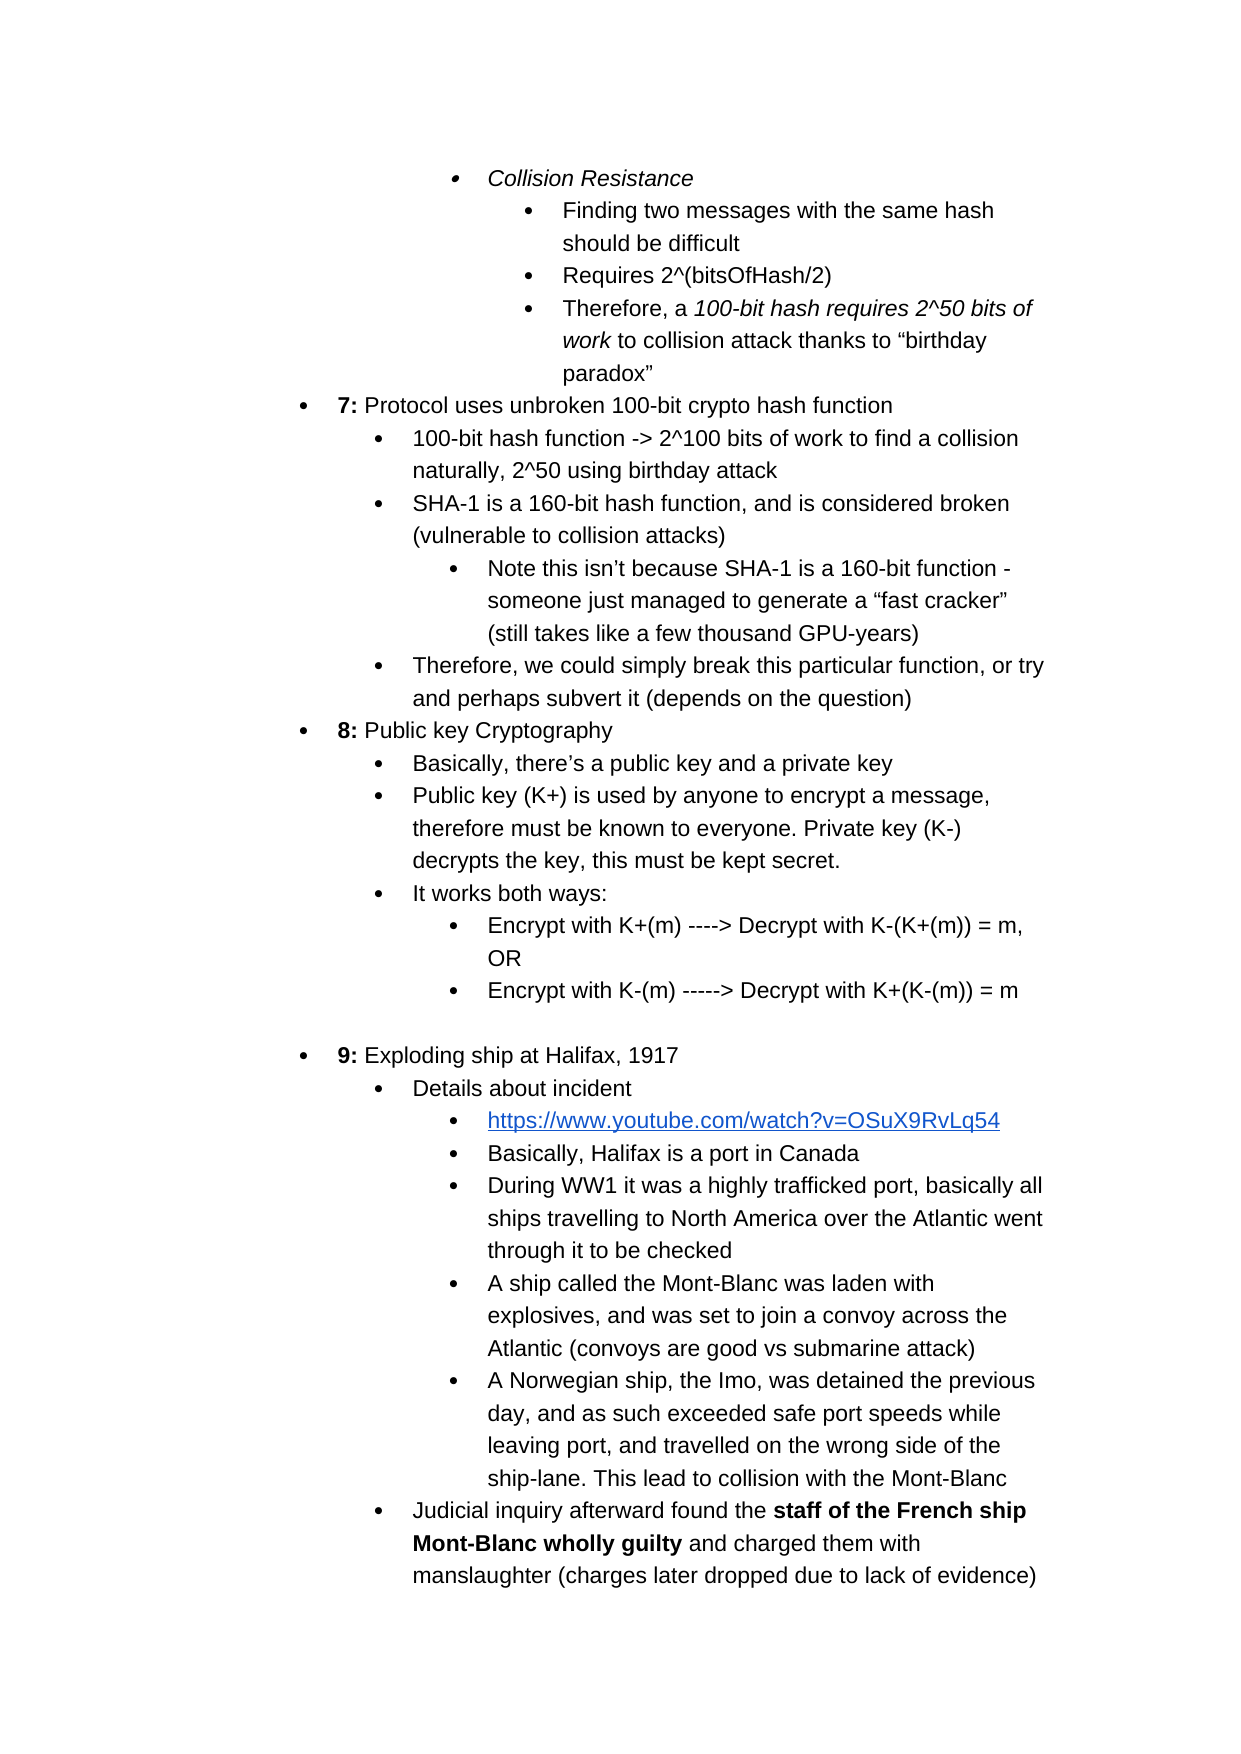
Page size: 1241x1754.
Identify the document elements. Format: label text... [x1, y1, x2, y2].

list SHA-1 is a 160-bit hash function, and is considered broken (vulnerable to collision attacks) [375, 487, 1053, 552]
list Encrypt with K-(m) -----> Decrypt with K+(K-(m)) = m [450, 974, 1053, 1007]
list Requires 2^(bitsOfHash/2) [525, 259, 1053, 292]
list A ship called the Mont-Blanc was laden with explosives, and was set to join a convoy across the Atlantic (convoys are good vs submarine attack) [450, 1267, 1053, 1364]
list Therefore, a 100-bit hash requires 2^50 bits of work to collision attack thanks to “birthday paradox” [525, 292, 1053, 389]
list A Norwegian ship, the Imo, was detained the previous day, and as such exceeded safe port speeds while leaving port, and travelled on the wrong side of the ship-lane. This lead to collision with the Mont-Blanc [450, 1364, 1053, 1494]
list Judicial inquiry afterward found the staff of the French ship Mont-Blanc wholly guilty and charged them with manslaughter (charges later dropped due to lack of evidence) [375, 1494, 1053, 1592]
list 100-bit hash function -> 2^100 bits of work to find a collision naturally, 2^50 using birthday attack [375, 422, 1053, 487]
list Therefore, we could simply break this particular function, or try and perhaps subvert it (depends on the question) [375, 649, 1053, 714]
list https://www.youtube.com/watch?v=OSuX9RvLq54 [450, 1104, 1053, 1137]
list Basically, Halifax is a port in Canada [450, 1137, 1053, 1169]
list Note this isn’t because SHA-1 is a 160-bit function - someone just managed to generate a “fast cracker” (still takes like a few thousand GPU-years) [450, 552, 1053, 649]
list During WW1 it was a highly trafficked port, basically all ships travelling to North America over the Atlantic went through it to be checked [450, 1169, 1053, 1267]
list Details about incident [375, 1072, 1053, 1104]
list Finding two messages with the same hash should be difficult [525, 194, 1053, 259]
list Basically, there’s a public key and a private key [375, 747, 1053, 779]
list 7: Protocol uses unbroken 100-bit crypto hash function [300, 389, 1053, 422]
list Encrypt with K+(m) ----> Decrypt with K-(K+(m)) = m, OR [450, 909, 1053, 974]
list 8: Public key Cryptography [300, 714, 1053, 747]
list 9: Exploding ship at Halifax, 1917 [300, 1039, 1053, 1072]
list It works both ways: [375, 877, 1053, 909]
list Collision Resistance [450, 162, 1053, 194]
list Public key (K+) is used by anyone to encrypt a message, therefore must be known to everyone. Private key (K-) decrypts the key, this must be kept secret. [375, 779, 1053, 877]
